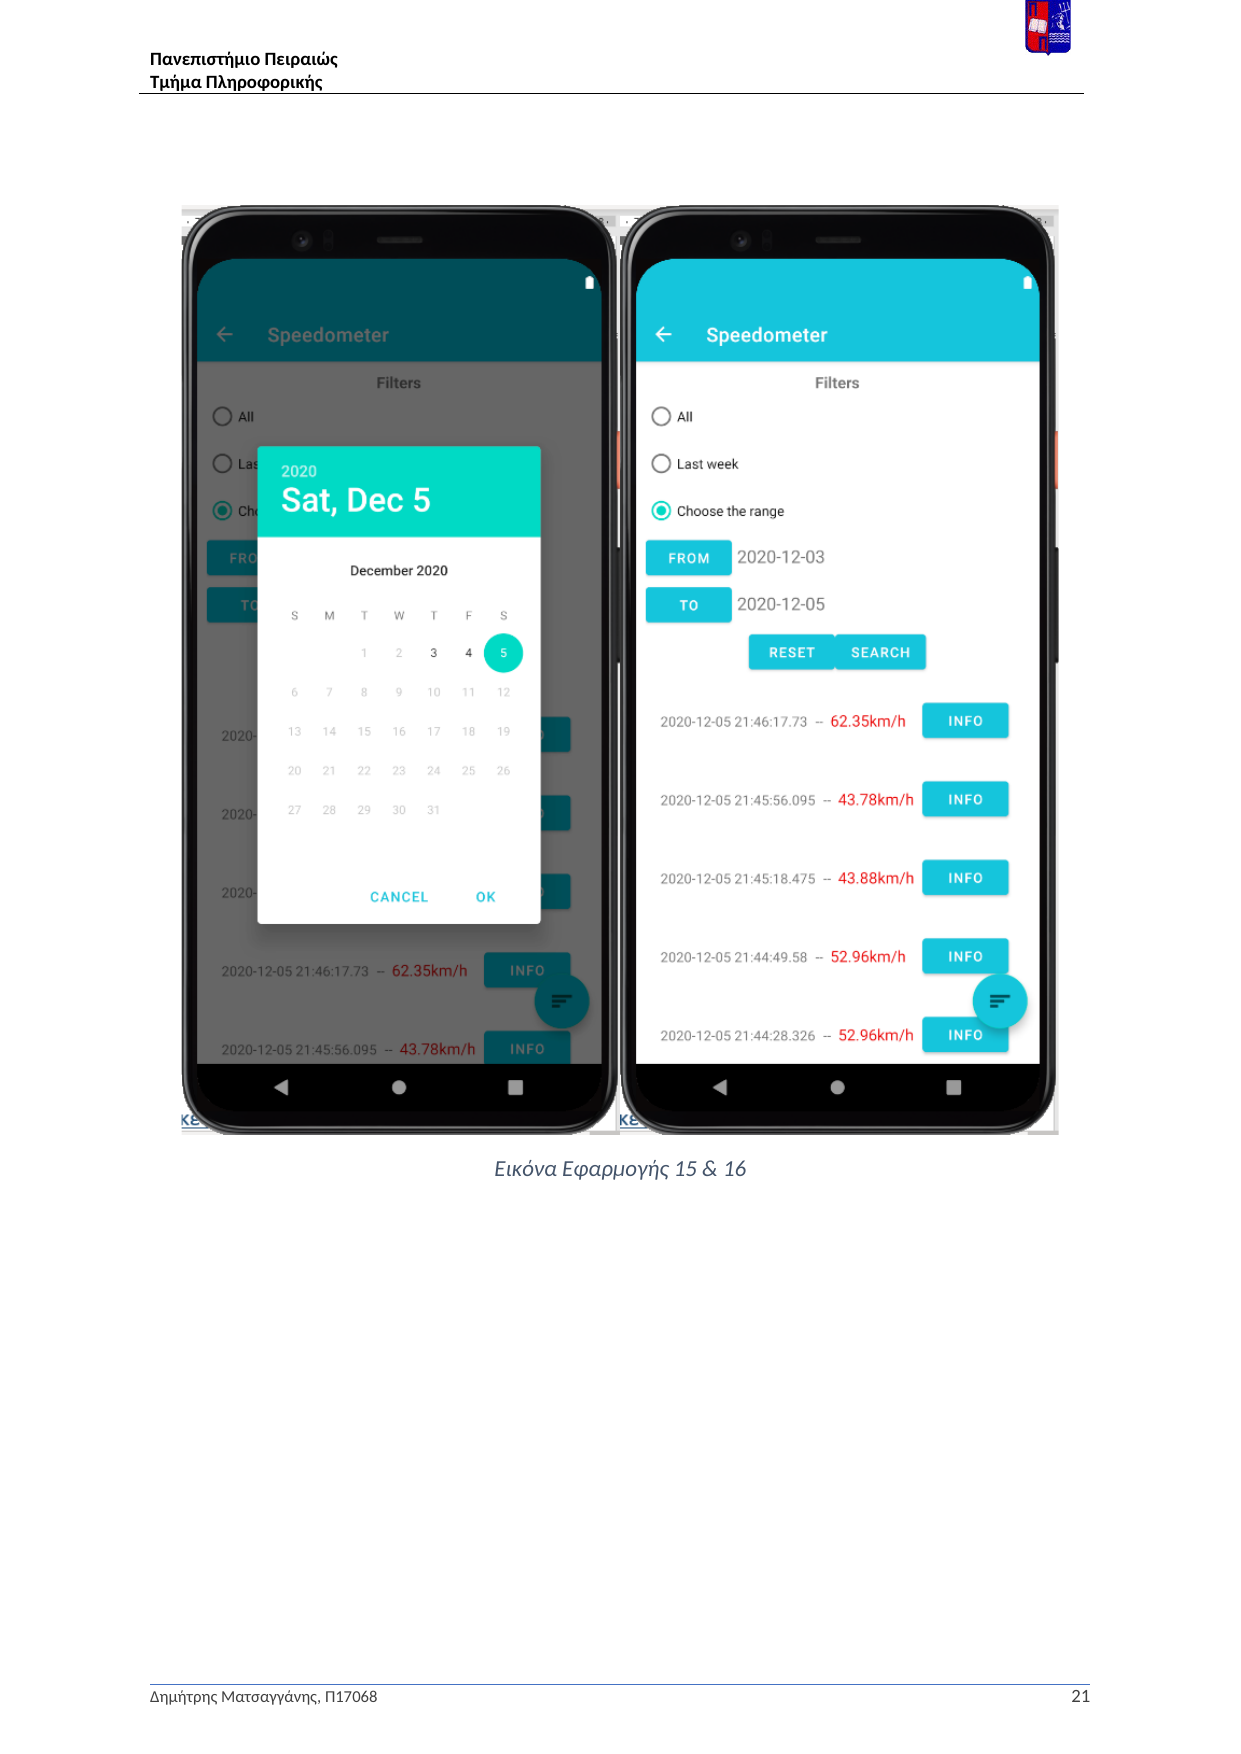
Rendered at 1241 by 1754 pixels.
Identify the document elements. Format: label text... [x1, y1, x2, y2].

picture [1025, 0, 1071, 56]
picture [181, 205, 1059, 1135]
text Εικόνα Εφαρμογής 15 & 16 [150, 1154, 1090, 1182]
